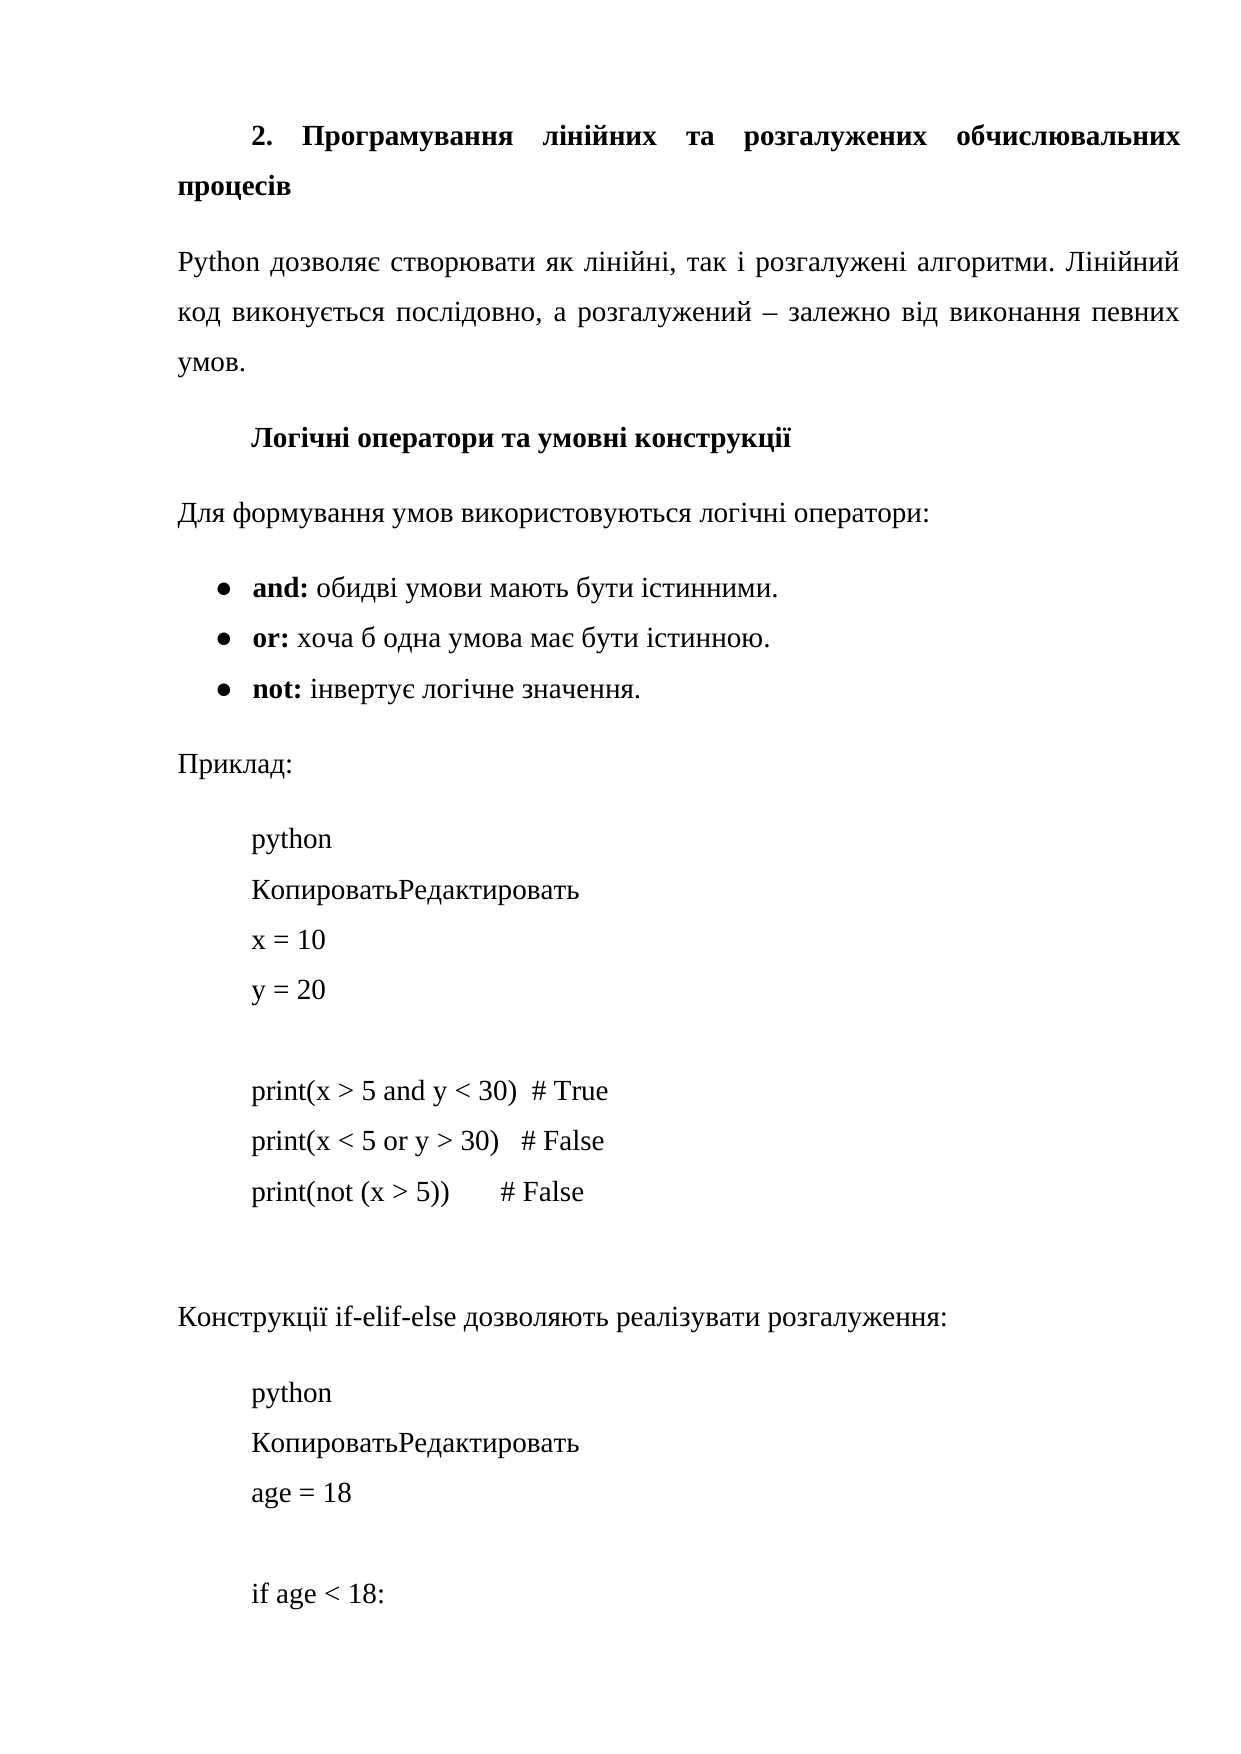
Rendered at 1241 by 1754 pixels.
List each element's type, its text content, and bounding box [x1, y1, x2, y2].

text x = 10 [177, 922, 1181, 956]
text y = 20 [177, 972, 1181, 1006]
text КопироватьРедактировать [177, 1425, 1181, 1458]
text print(not (x > 5)) # False [177, 1174, 1181, 1207]
text Приклад: [177, 746, 1181, 780]
text python [177, 822, 1181, 855]
text print(x > 5 and y < 30) # True [177, 1073, 1181, 1107]
list or: хоча б одна умова має бути істинною. [215, 621, 1181, 654]
text python [177, 1375, 1181, 1408]
subtitle 2. Програмування лінійних та розгалужених обчислювальних процесів [177, 118, 1181, 202]
text print(x < 5 or y > 30) # False [177, 1123, 1181, 1157]
text КопироватьРедактировать [177, 872, 1181, 905]
text if age < 18: [177, 1576, 1181, 1609]
text Для формування умов використовуються логічні оператори: [177, 495, 1181, 528]
list and: обидві умови мають бути істинними. [215, 570, 1181, 604]
text Python дозволяє створювати як лінійні, так і розгалужені алгоритми. Лінійний код виконується послідовно, а розгалужений – залежно від виконання певних умов. [177, 244, 1181, 378]
text Конструкції if-elif-else дозволяють реалізувати розгалуження: [177, 1299, 1181, 1333]
subtitle Логічні оператори та умовні конструкції [177, 420, 1181, 453]
list not: інвертує логічне значення. [215, 671, 1181, 704]
text age = 18 [177, 1475, 1181, 1509]
